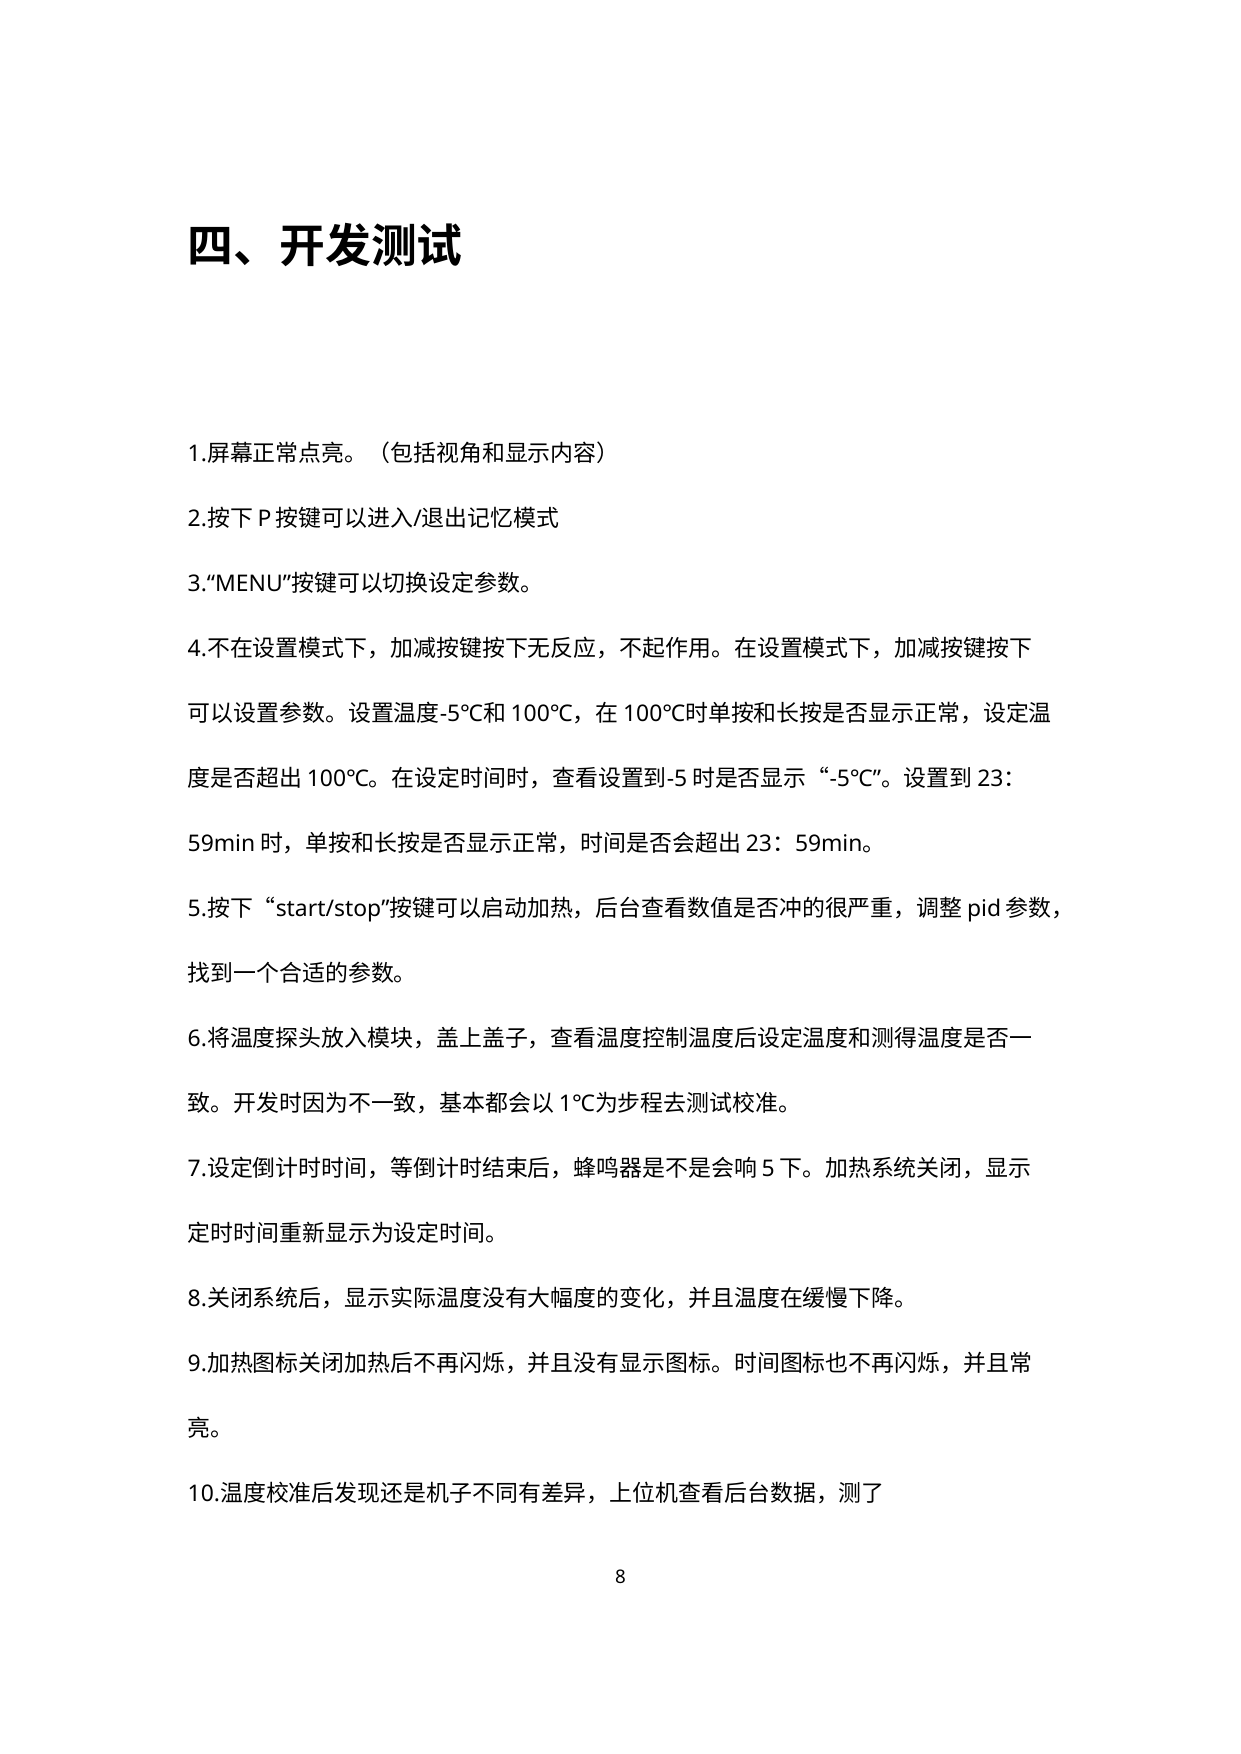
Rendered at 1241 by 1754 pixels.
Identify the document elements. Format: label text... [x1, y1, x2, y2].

subtitle 四、开发测试 [187, 193, 1053, 291]
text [187, 419, 1053, 1524]
